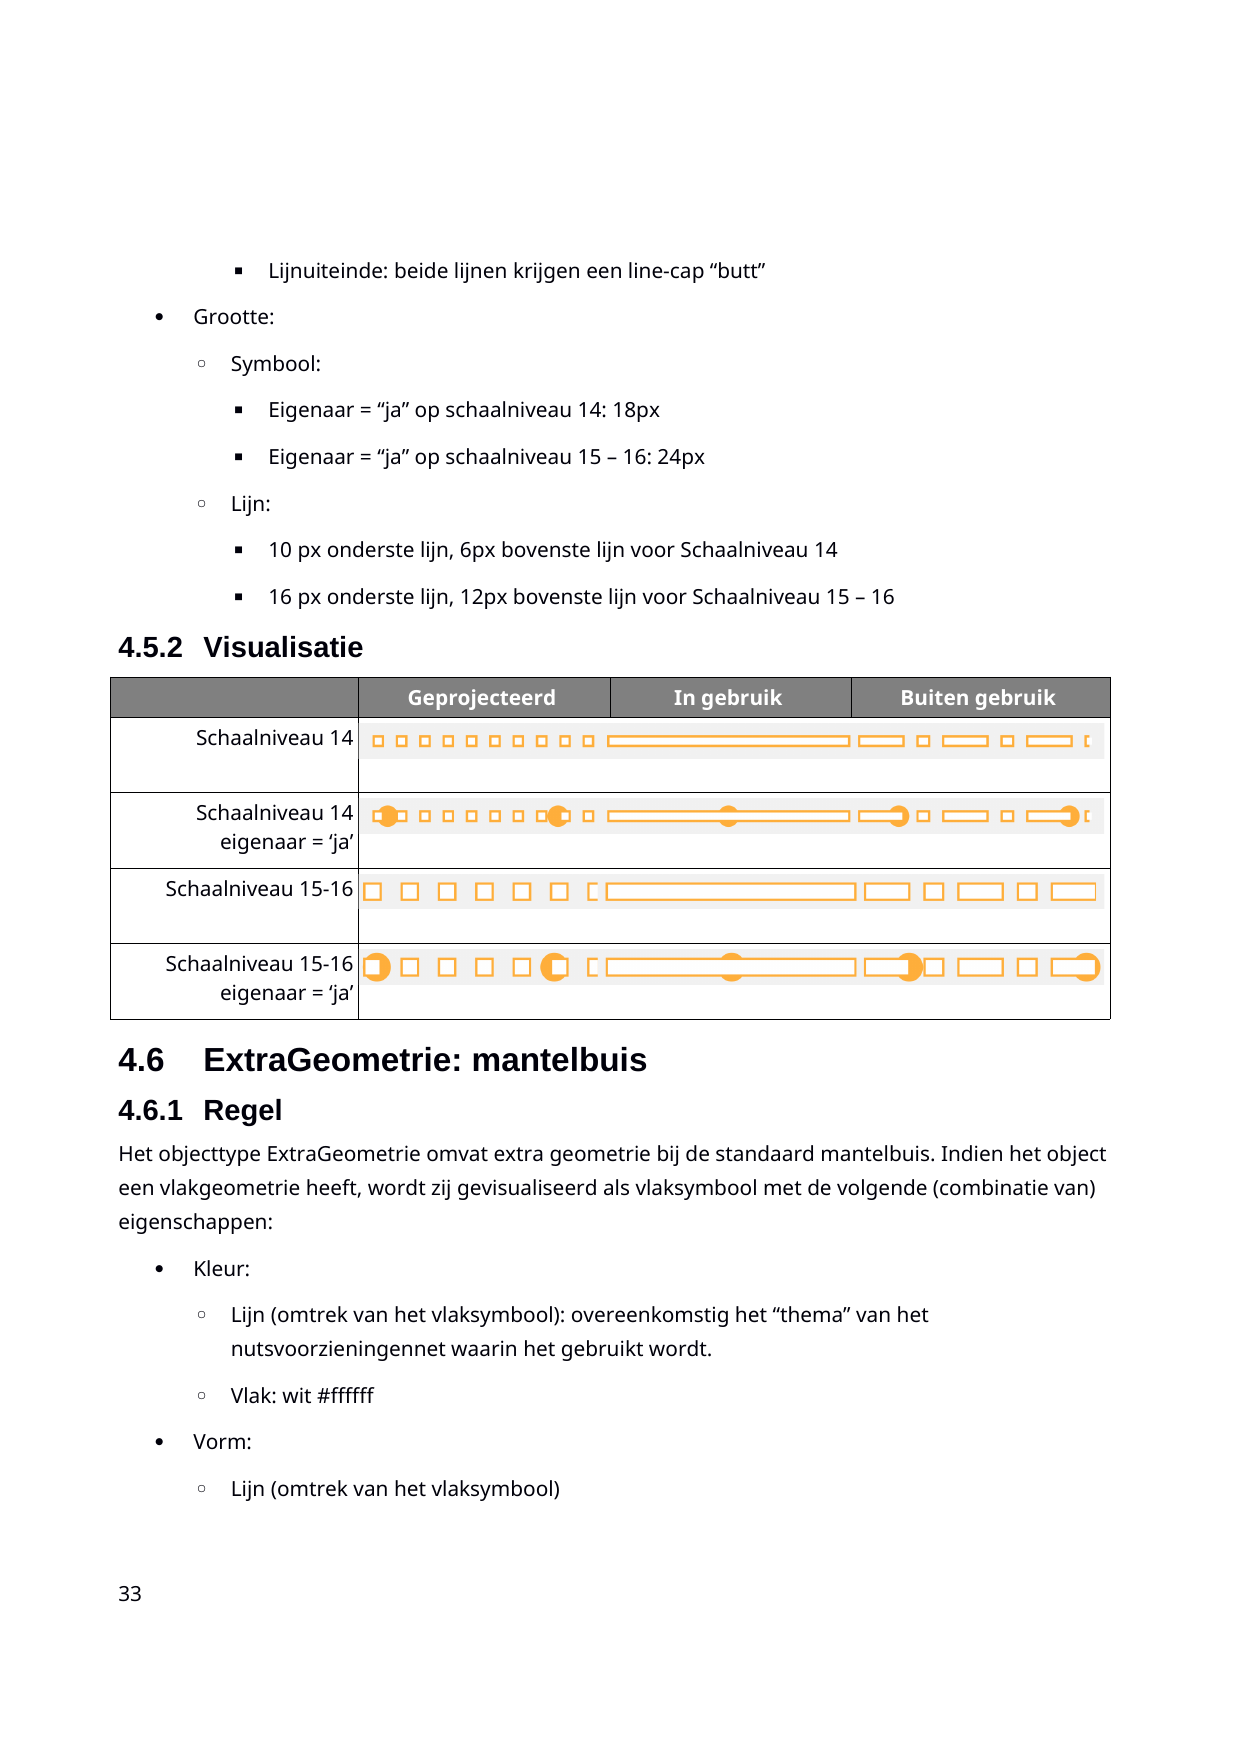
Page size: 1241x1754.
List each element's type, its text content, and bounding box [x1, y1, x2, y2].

list 10 px onderste lijn, 6px bovenste lijn voor Schaalniveau 14 [231, 535, 1122, 564]
table_cell [359, 944, 1110, 1019]
table_header In gebruik [611, 678, 851, 717]
subtitle ExtraGeometrie: mantelbuis [118, 1040, 1122, 1078]
table_cell Schaalniveau 15-16 [111, 869, 358, 943]
table_cell Schaalniveau 14 [111, 718, 358, 792]
list Lijn (omtrek van het vlaksymbool): overeenkomstig het “thema” van het nutsvoorzieningennet waarin het gebruikt wordt. [193, 1300, 1122, 1363]
picture [358, 874, 1105, 909]
list Eigenaar = “ja” op schaalniveau 14: 18px [231, 396, 1122, 424]
list Lijn (omtrek van het vlaksymbool) [193, 1474, 1122, 1502]
list Eigenaar = “ja” op schaalniveau 15 – 16: 24px [231, 442, 1122, 471]
list Grootte: [156, 302, 1122, 331]
list Lijnuiteinde: beide lijnen krijgen een line-cap “butt” [231, 256, 1122, 284]
table_cell [359, 718, 1110, 792]
table_cell [359, 793, 1110, 868]
list Kleur: [156, 1254, 1122, 1282]
table_cell Schaalniveau 15-16 eigenaar = ‘ja’ [111, 944, 358, 1019]
table_cell [359, 869, 1110, 943]
picture [358, 723, 1105, 759]
list 16 px onderste lijn, 12px bovenste lijn voor Schaalniveau 15 – 16 [231, 582, 1122, 610]
table_header Geprojecteerd [359, 678, 610, 717]
subtitle Regel [118, 1093, 1122, 1127]
table_header Buiten gebruik [852, 678, 1110, 717]
list Lijn: [193, 489, 1122, 517]
subtitle Visualisatie [118, 631, 1122, 664]
table_cell Schaalniveau 14 eigenaar = ‘ja’ [111, 793, 358, 868]
text Het objecttype ExtraGeometrie omvat extra geometrie bij de standaard mantelbuis. Indien het object een vlakgeometrie heeft, wordt zij gevisualiseerd als vlaksymbool met de volgende (combinatie van) eigenschappen: [118, 1139, 1122, 1236]
list Vorm: [156, 1427, 1122, 1456]
picture [358, 949, 1105, 985]
table_header [111, 678, 358, 717]
list Vlak: wit #ffffff [193, 1381, 1122, 1409]
list Symbool: [193, 349, 1122, 377]
picture [358, 798, 1105, 834]
